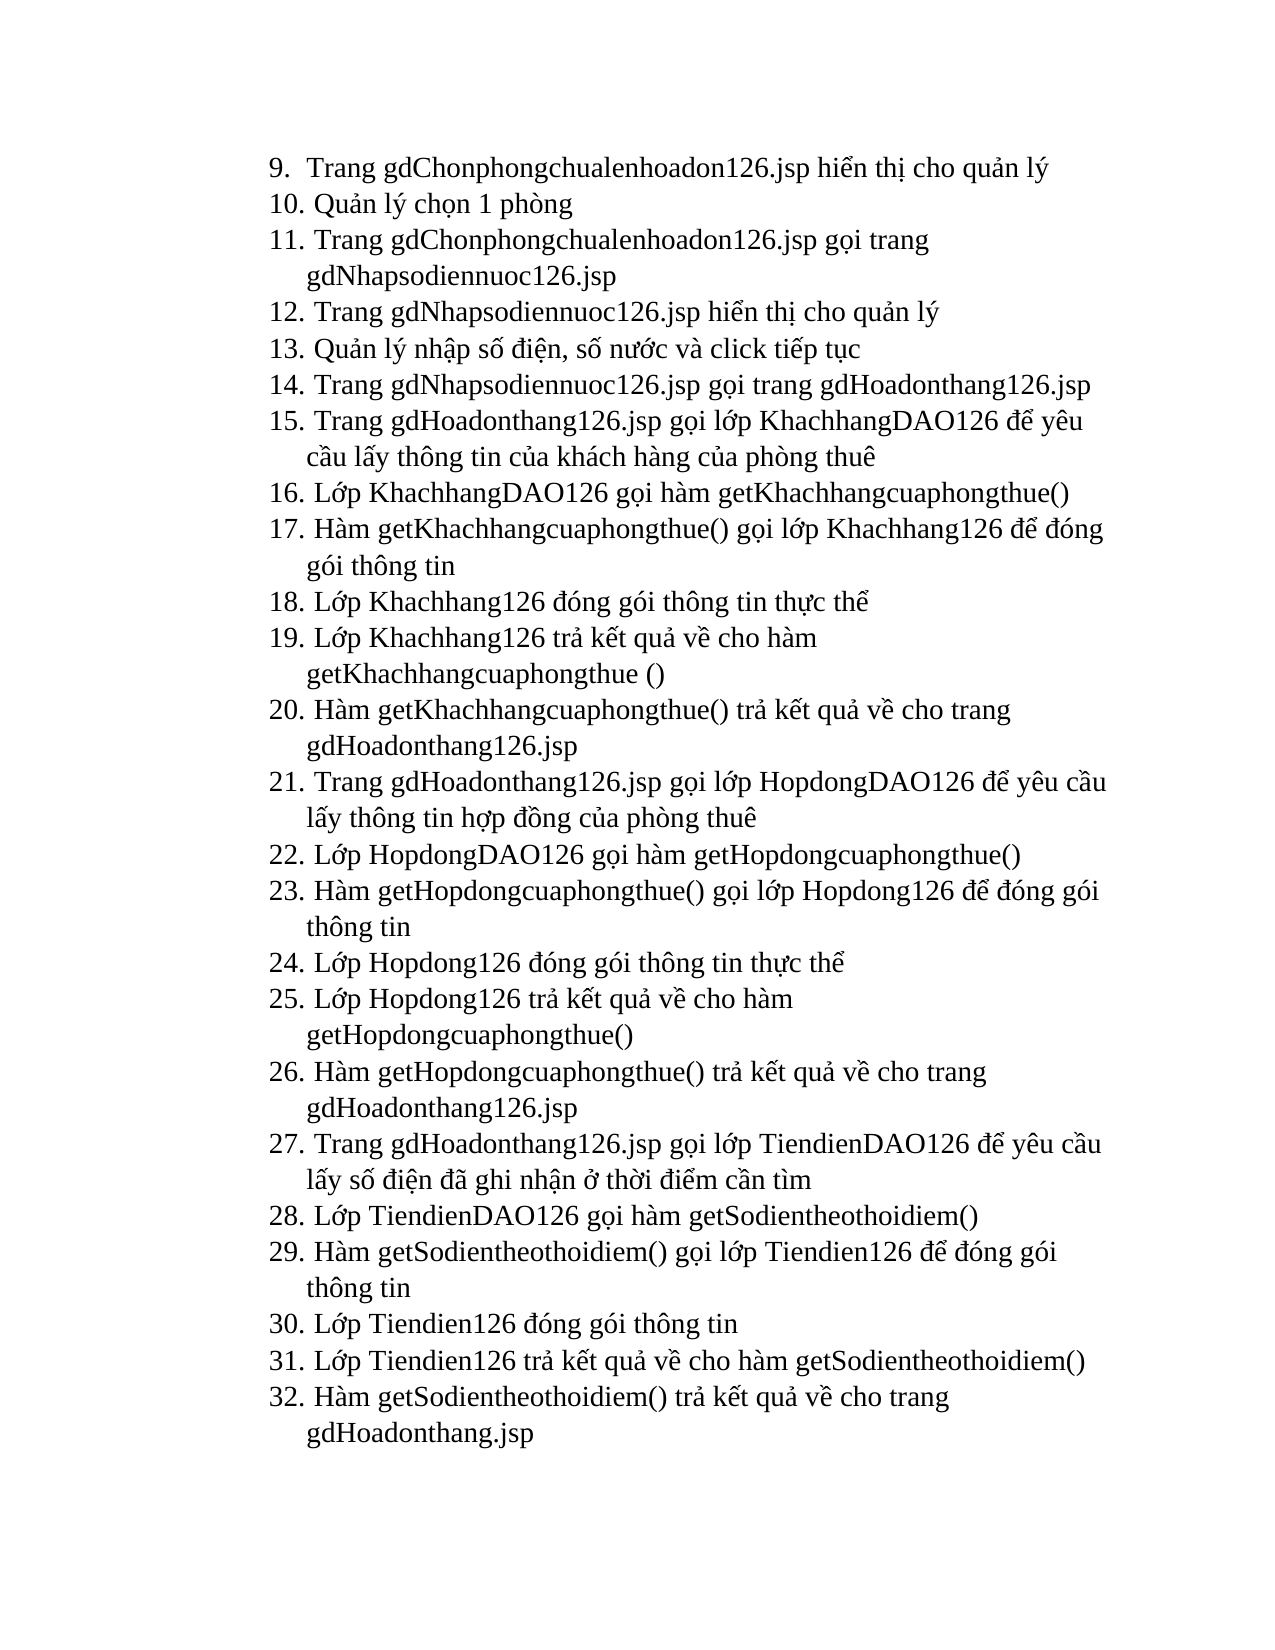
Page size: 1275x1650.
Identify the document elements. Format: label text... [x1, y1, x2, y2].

list Hàm getKhachhangcuaphongthue() gọi lớp Khachhang126 để đóng gói thông tin [269, 511, 1125, 581]
list Trang gdHoadonthang126.jsp gọi lớp TiendienDAO126 để yêu cầu lấy số điện đã ghi nhận ở thời điểm cần tìm [269, 1126, 1125, 1196]
list Trang gdHoadonthang126.jsp gọi lớp HopdongDAO126 để yêu cầu lấy thông tin hợp đồng của phòng thuê [269, 764, 1125, 834]
list Hàm getKhachhangcuaphongthue() trả kết quả về cho trang gdHoadonthang126.jsp [269, 692, 1125, 762]
list Quản lý chọn 1 phòng [269, 186, 1125, 220]
list Trang gdChonphongchualenhoadon126.jsp gọi trang gdNhapsodiennuoc126.jsp [269, 222, 1125, 292]
list Lớp Khachhang126 trả kết quả về cho hàm getKhachhangcuaphongthue () [269, 620, 1125, 689]
list Trang gdHoadonthang126.jsp gọi lớp KhachhangDAO126 để yêu cầu lấy thông tin của khách hàng của phòng thuê [269, 403, 1125, 473]
list Lớp Tiendien126 trả kết quả về cho hàm getSodientheothoidiem() [269, 1343, 1125, 1376]
list Lớp Hopdong126 đóng gói thông tin thực thể [269, 945, 1125, 979]
list Lớp Khachhang126 đóng gói thông tin thực thể [269, 584, 1125, 617]
list Lớp HopdongDAO126 gọi hàm getHopdongcuaphongthue() [269, 837, 1125, 870]
list Quản lý nhập số điện, số nước và click tiếp tục [269, 331, 1125, 364]
list Lớp TiendienDAO126 gọi hàm getSodientheothoidiem() [269, 1198, 1125, 1232]
list Lớp Tiendien126 đóng gói thông tin [269, 1307, 1125, 1340]
list Hàm getHopdongcuaphongthue() gọi lớp Hopdong126 để đóng gói thông tin [269, 873, 1125, 943]
list Lớp KhachhangDAO126 gọi hàm getKhachhangcuaphongthue() [269, 475, 1125, 509]
list Hàm getSodientheothoidiem() gọi lớp Tiendien126 để đóng gói thông tin [269, 1234, 1125, 1304]
list Lớp Hopdong126 trả kết quả về cho hàm getHopdongcuaphongthue() [269, 981, 1125, 1051]
list Trang gdNhapsodiennuoc126.jsp hiển thị cho quản lý [269, 294, 1125, 328]
list Hàm getSodientheothoidiem() trả kết quả về cho trang gdHoadonthang.jsp [269, 1379, 1125, 1449]
list Trang gdNhapsodiennuoc126.jsp gọi trang gdHoadonthang126.jsp [269, 367, 1125, 400]
list Hàm getHopdongcuaphongthue() trả kết quả về cho trang gdHoadonthang126.jsp [269, 1054, 1125, 1123]
list Trang gdChonphongchualenhoadon126.jsp hiển thị cho quản lý [269, 150, 1125, 183]
